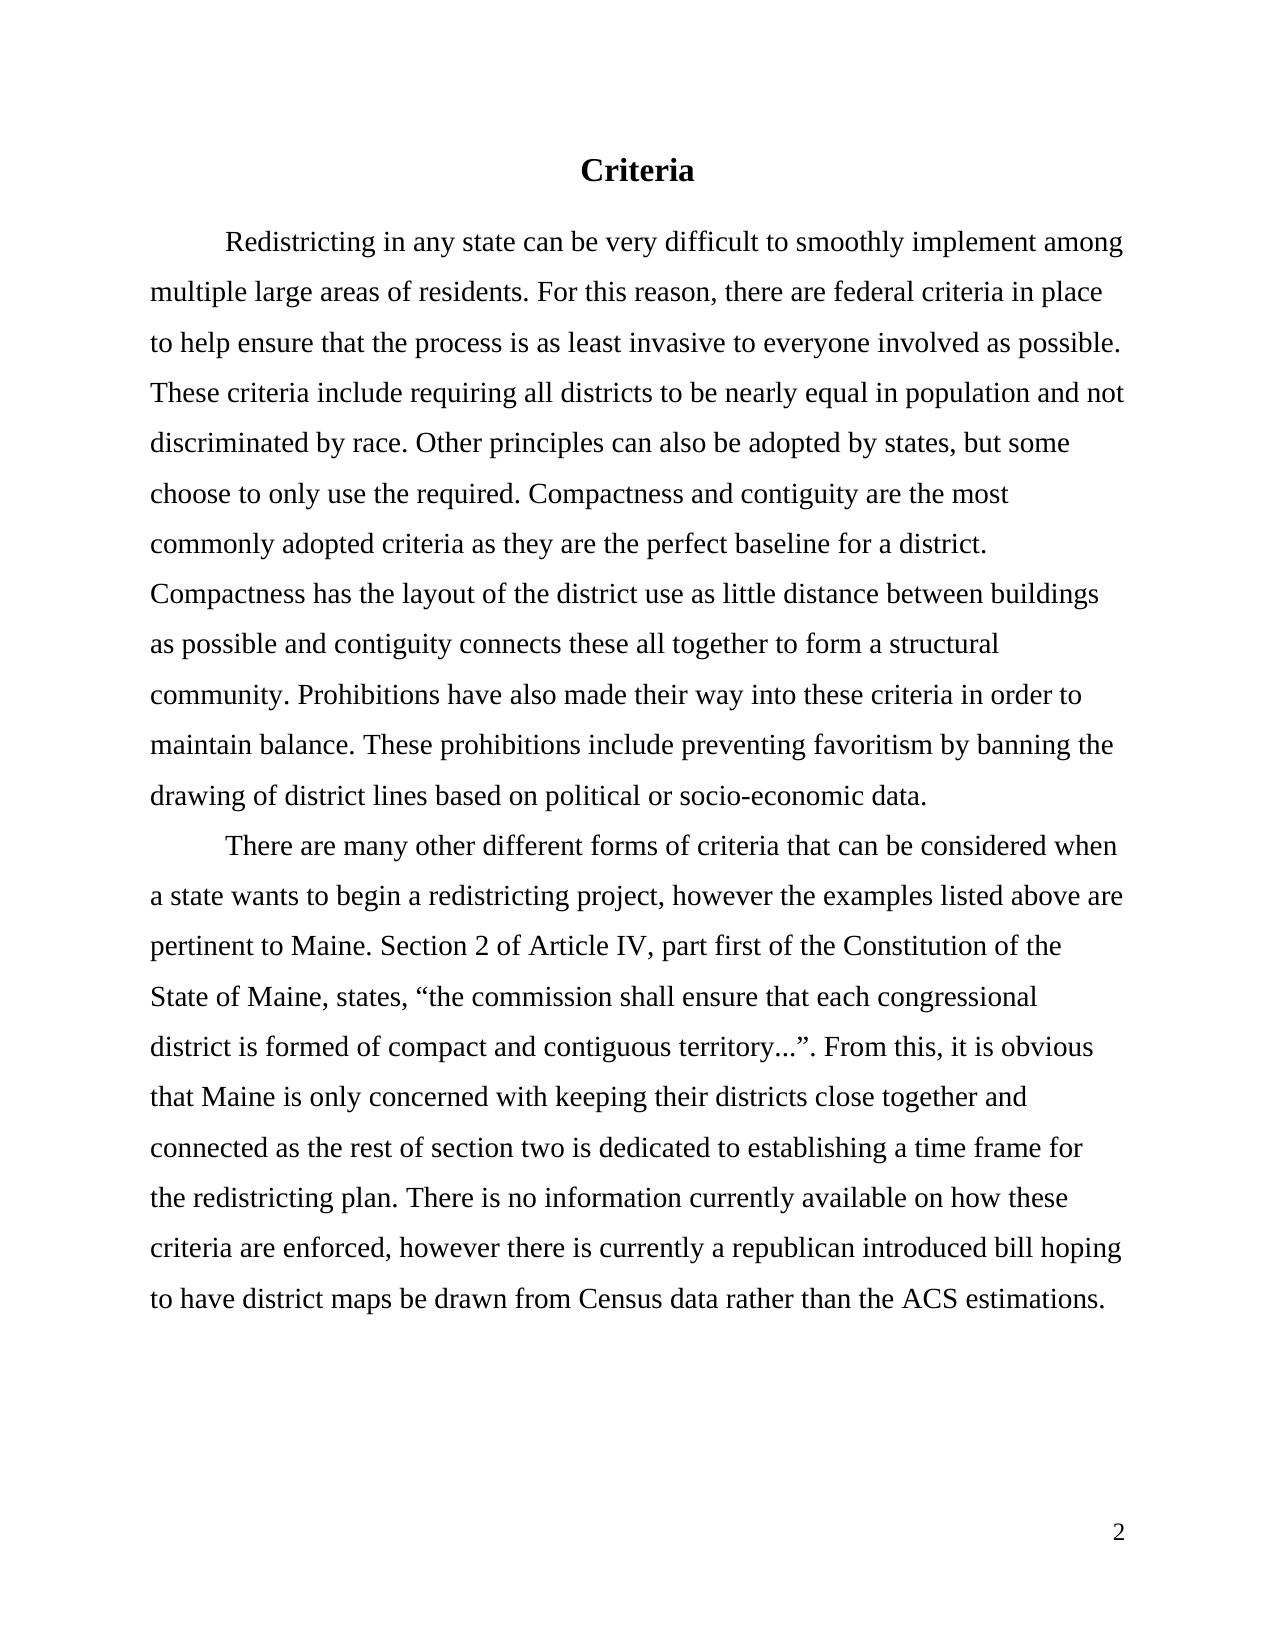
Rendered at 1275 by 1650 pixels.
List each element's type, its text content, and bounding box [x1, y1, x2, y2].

text Redistricting in any state can be very difficult to smoothly implement among multiple large areas of residents. For this reason, there are federal criteria in place to help ensure that the process is as least invasive to everyone involved as possible. These criteria include requiring all districts to be nearly equal in population and not discriminated by race. Other principles can also be adopted by states, but some choose to only use the required. Compactness and contiguity are the most commonly adopted criteria as they are the perfect baseline for a district. Compactness has the layout of the district use as little distance between buildings as possible and contiguity connects these all together to form a structural community. Prohibitions have also made their way into these criteria in order to maintain balance. These prohibitions include preventing favoritism by banning the drawing of district lines based on political or socio-economic data. [150, 224, 1125, 811]
text There are many other different forms of criteria that can be considered when a state wants to begin a redistricting project, however the examples listed above are pertinent to Maine. Section 2 of Article IV, part first of the Constitution of the State of Maine, states, “the commission shall ensure that each congressional district is formed of compact and contiguous territory...”. From this, it is obvious that Maine is only concerned with keeping their districts close together and connected as the rest of section two is dedicated to establishing a time frame for the redistricting plan. There is no information currently available on how these criteria are enforced, however there is currently a republican introduced bill hoping to have district maps be drawn from Census data rather than the ACS estimations. [150, 828, 1125, 1314]
text Criteria [150, 150, 1125, 188]
